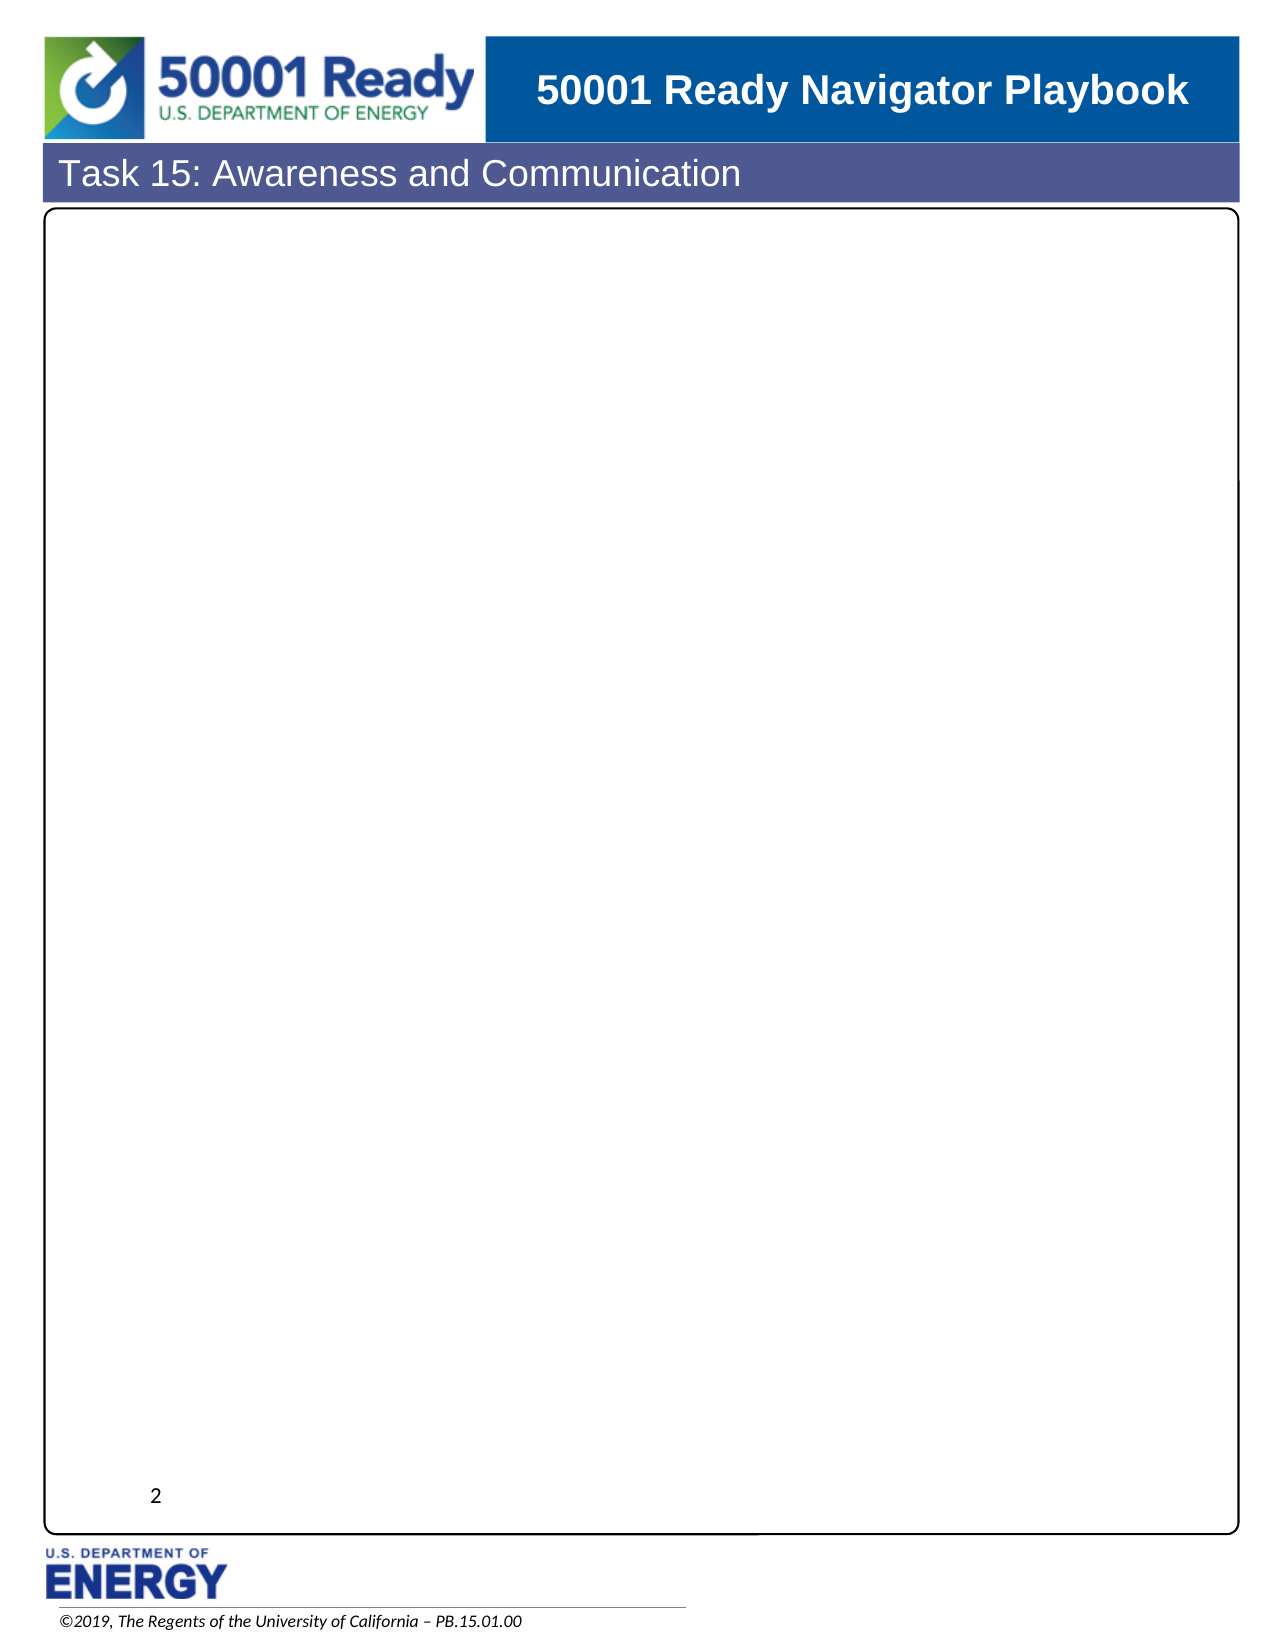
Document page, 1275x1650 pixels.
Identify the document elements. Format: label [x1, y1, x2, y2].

picture [45, 1547, 228, 1599]
picture [42, 36, 474, 138]
